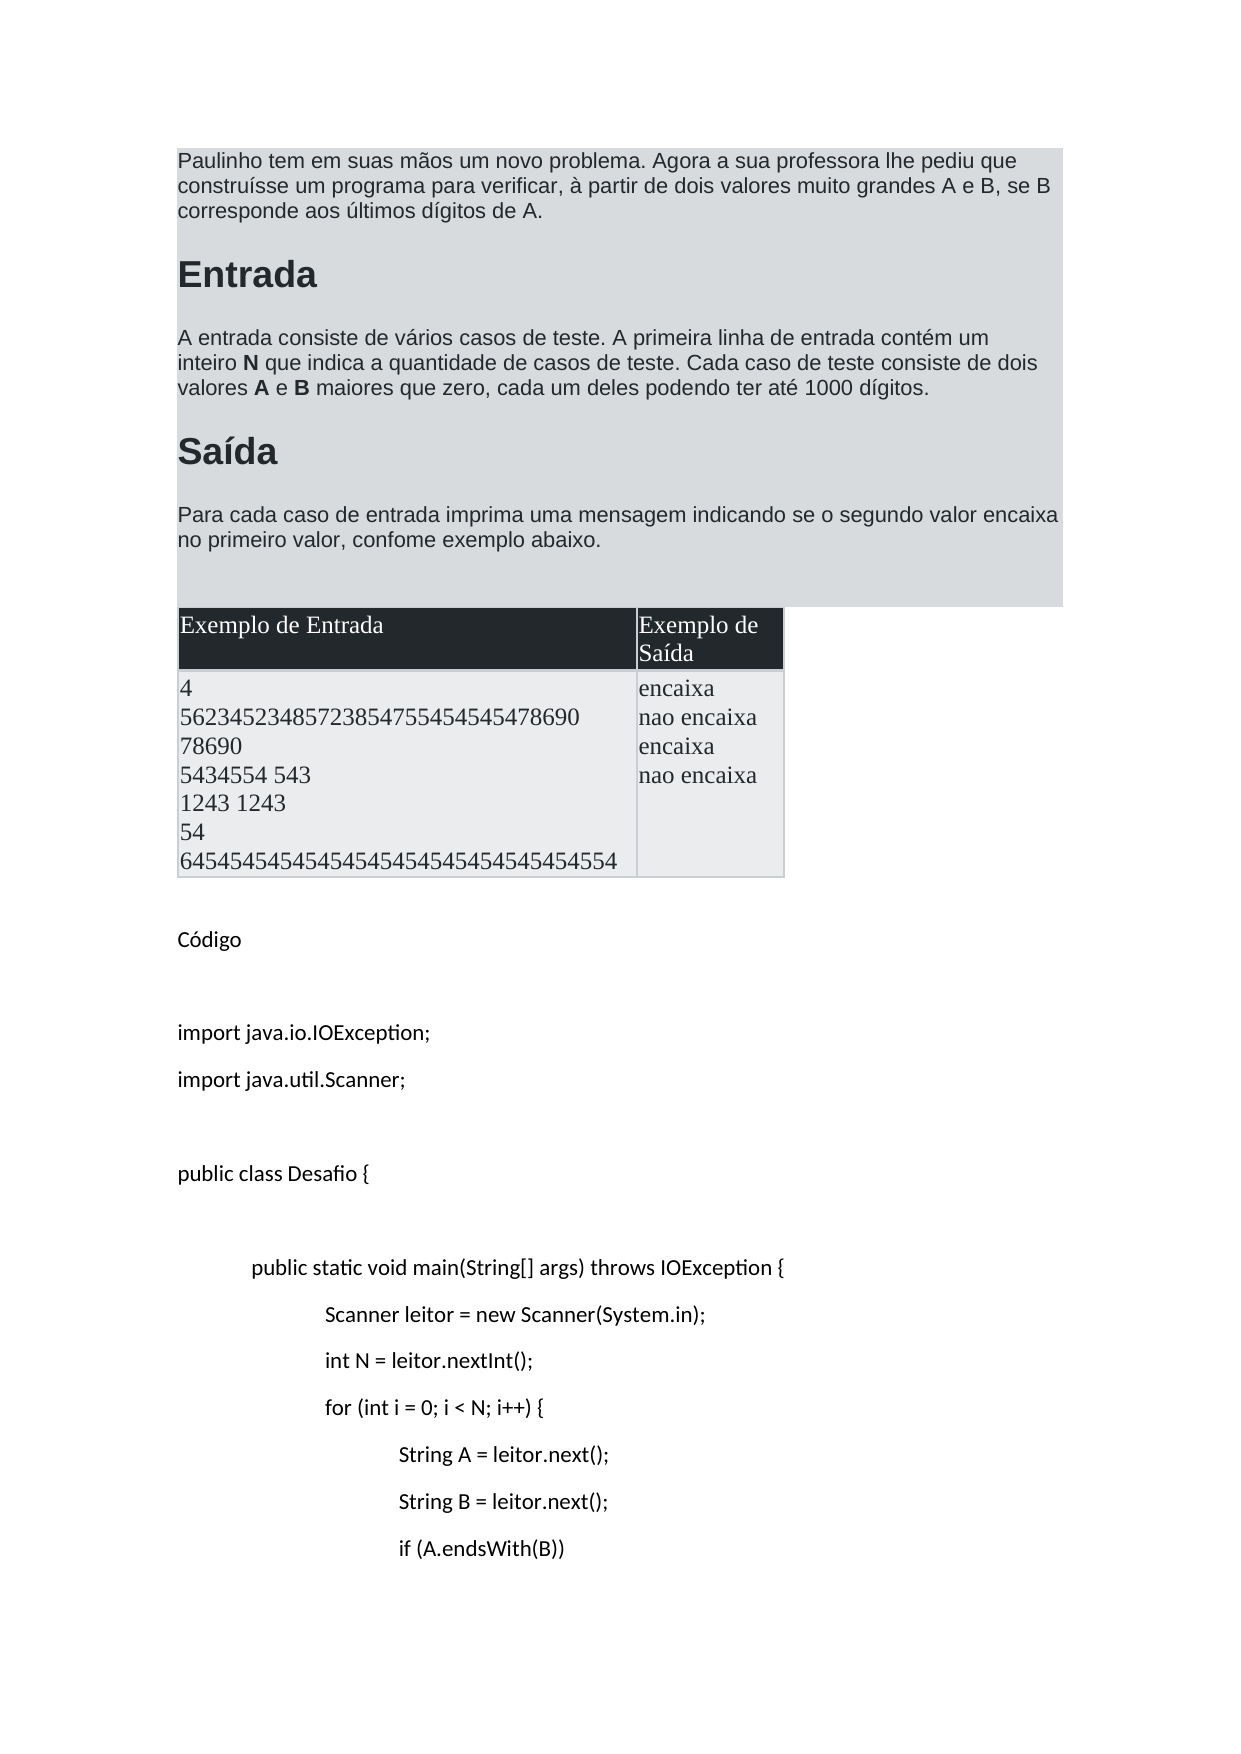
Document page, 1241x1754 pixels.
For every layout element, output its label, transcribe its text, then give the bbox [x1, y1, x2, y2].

table_header Exemplo de Entrada [179, 608, 636, 669]
text Paulinho tem em suas mãos um novo problema. Agora a sua professora lhe pediu que construísse um programa para verificar, à partir de dois valores muito grandes A e B, se B corresponde aos últimos dígitos de A. [177, 148, 1063, 223]
text A entrada consiste de vários casos de teste. A primeira linha de entrada contém um inteiro N que indica a quantidade de casos de teste. Cada caso de teste consiste de dois valores A e B maiores que zero, cada um deles podendo ter até 1000 dígitos. [177, 325, 1063, 400]
table_cell 4 56234523485723854755454545478690 78690 5434554 543 1243 1243 54 64545454545454545454545454545454554 [179, 672, 636, 876]
text String A = leitor.next(); [177, 1440, 1063, 1468]
text import java.util.Scanner; [177, 1065, 1063, 1093]
text String B = leitor.next(); [177, 1487, 1063, 1515]
text Entrada [177, 252, 1063, 296]
text for (int i = 0; i < N; i++) { [177, 1393, 1063, 1421]
table_header Exemplo de Saída [638, 608, 783, 669]
text public static void main(String[] args) throws IOException { [177, 1253, 1063, 1281]
text Scanner leitor = new Scanner(System.in); [177, 1300, 1063, 1328]
table_cell encaixa nao encaixa encaixa nao encaixa [638, 672, 783, 876]
text Código [177, 925, 1063, 953]
text Saída [177, 429, 1063, 473]
text if (A.endsWith(B)) [177, 1534, 1063, 1562]
text int N = leitor.nextInt(); [177, 1347, 1063, 1374]
text public class Desafio { [177, 1159, 1063, 1187]
text Para cada caso de entrada imprima uma mensagem indicando se o segundo valor encaixa no primeiro valor, confome exemplo abaixo. [177, 502, 1063, 552]
text import java.io.IOException; [177, 1018, 1063, 1046]
